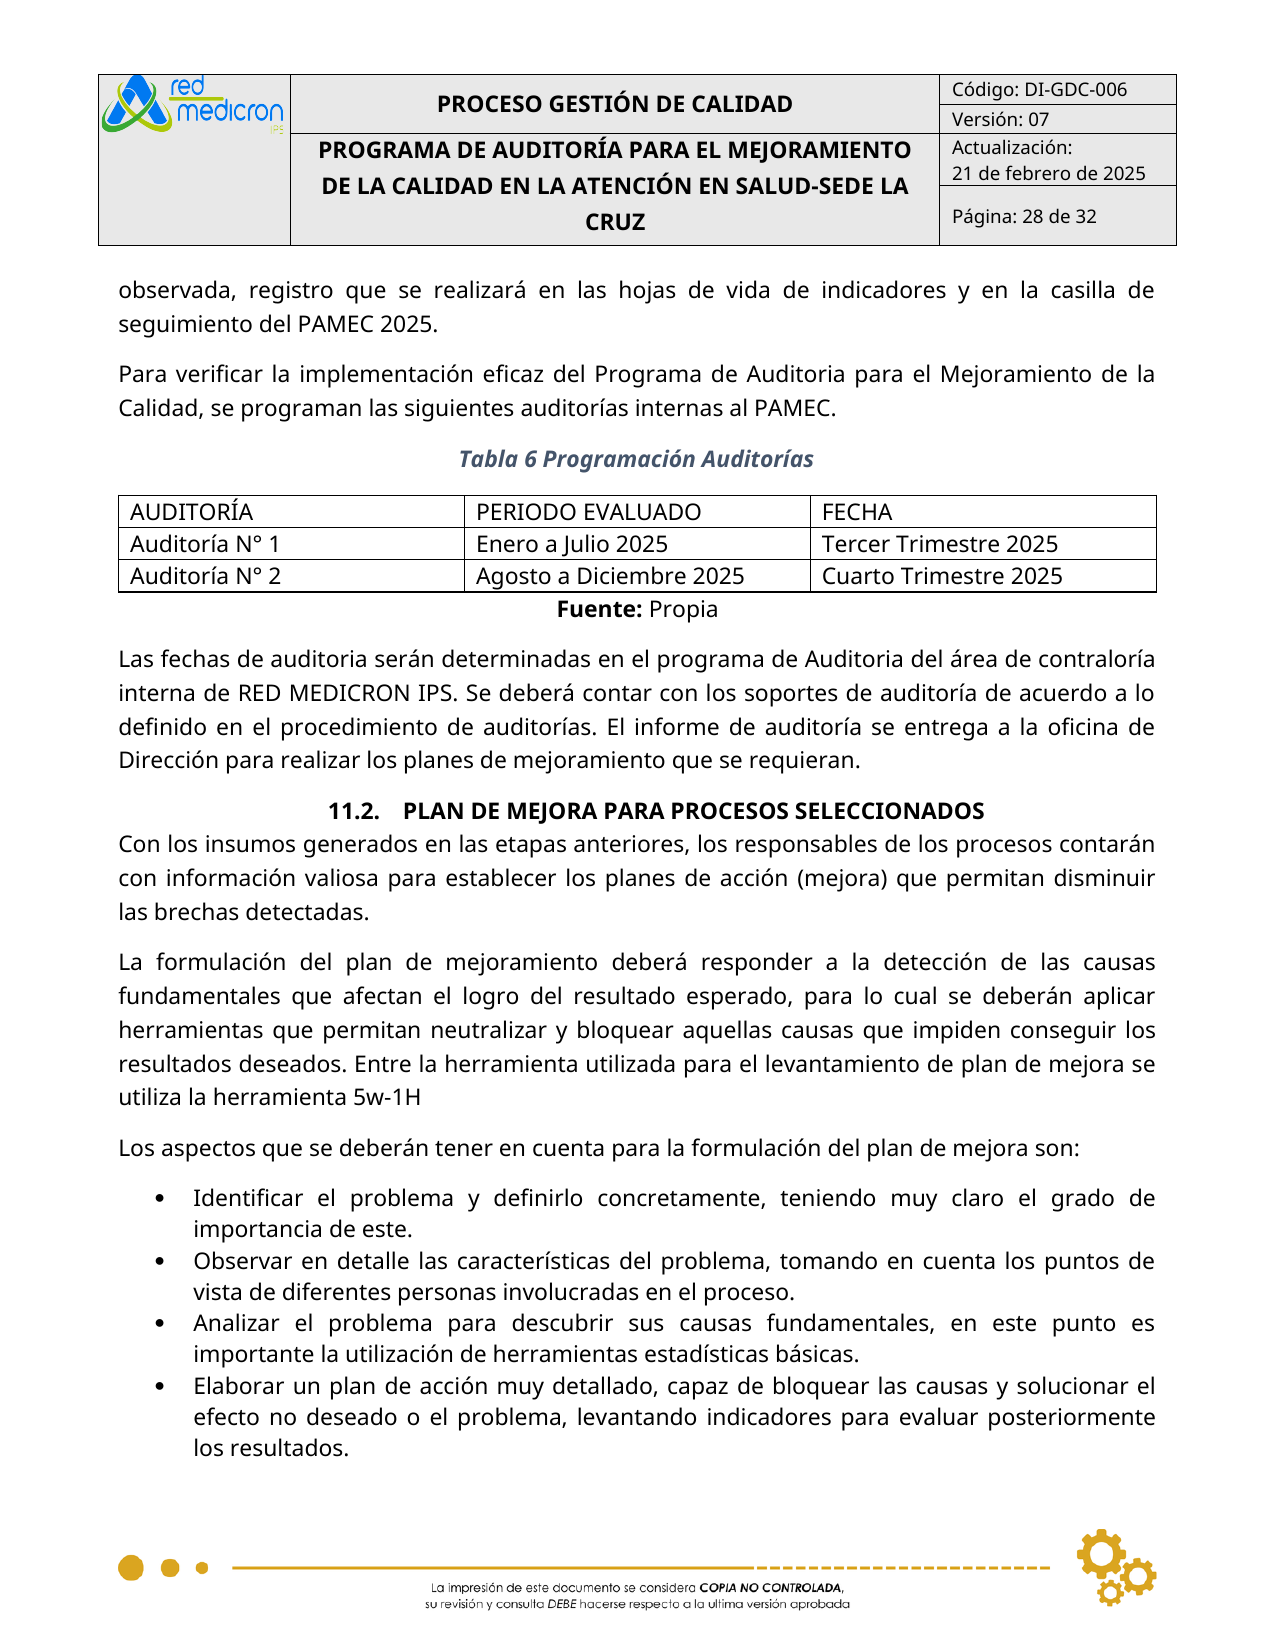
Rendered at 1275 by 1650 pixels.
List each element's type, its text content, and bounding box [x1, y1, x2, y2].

table_cell Auditoría N° 2 [119, 560, 464, 591]
text Los aspectos que se deberán tener en cuenta para la formulación del plan de mejora son: [118, 1132, 1157, 1163]
table_cell Enero a Julio 2025 [465, 528, 810, 559]
picture [118, 1529, 1157, 1615]
list Observar en detalle las características del problema, tomando en cuenta los puntos de vista de diferentes personas involucradas en el proceso. [156, 1244, 1157, 1307]
list Identificar el problema y definirlo concretamente, teniendo muy claro el grado de importancia de este. [156, 1182, 1157, 1244]
table_cell Tercer Trimestre 2025 [811, 528, 1156, 559]
table_header FECHA [811, 496, 1156, 527]
table_cell Auditoría N° 1 [119, 528, 464, 559]
table_cell Cuarto Trimestre 2025 [811, 560, 1156, 591]
text La formulación del plan de mejoramiento deberá responder a la detección de las causas fundamentales que afectan el logro del resultado esperado, para lo cual se deberán aplicar herramientas que permitan neutralizar y bloquear aquellas causas que impiden conseguir los resultados deseados. Entre la herramienta utilizada para el levantamiento de plan de mejora se utiliza la herramienta 5w-1H [118, 946, 1157, 1112]
text Con los insumos generados en las etapas anteriores, los responsables de los procesos contarán con información valiosa para establecer los planes de acción (mejora) que permitan disminuir las brechas detectadas. [118, 828, 1157, 927]
table_header AUDITORÍA [119, 496, 464, 527]
table_cell Agosto a Diciembre 2025 [465, 560, 810, 591]
list Analizar el problema para descubrir sus causas fundamentales, en este punto es importante la utilización de herramientas estadísticas básicas. [156, 1307, 1157, 1369]
text Las fechas de auditoria serán determinadas en el programa de Auditoria del área de contraloría interna de RED MEDICRON IPS. Se deberá contar con los soportes de auditoría de acuerdo a lo definido en el procedimiento de auditorías. El informe de auditoría se entrega a la oficina de Dirección para realizar los planes de mejoramiento que se requieran. [118, 643, 1157, 775]
table_header PERIODO EVALUADO [465, 496, 810, 527]
subtitle PLAN DE MEJORA PARA PROCESOS SELECCIONADOS [156, 794, 1157, 826]
picture [101, 75, 284, 134]
text Para verificar la implementación eficaz del Programa de Auditoria para el Mejoramiento de la Calidad, se programan las siguientes auditorías internas al PAMEC. [118, 358, 1157, 423]
text Tabla 6 Programación Auditorías [118, 442, 1157, 474]
text Fuente: Propia [118, 593, 1157, 624]
list Elaborar un plan de acción muy detallado, capaz de bloquear las causas y solucionar el efecto no deseado o el problema, levantando indicadores para evaluar posteriormente los resultados. [156, 1369, 1157, 1463]
